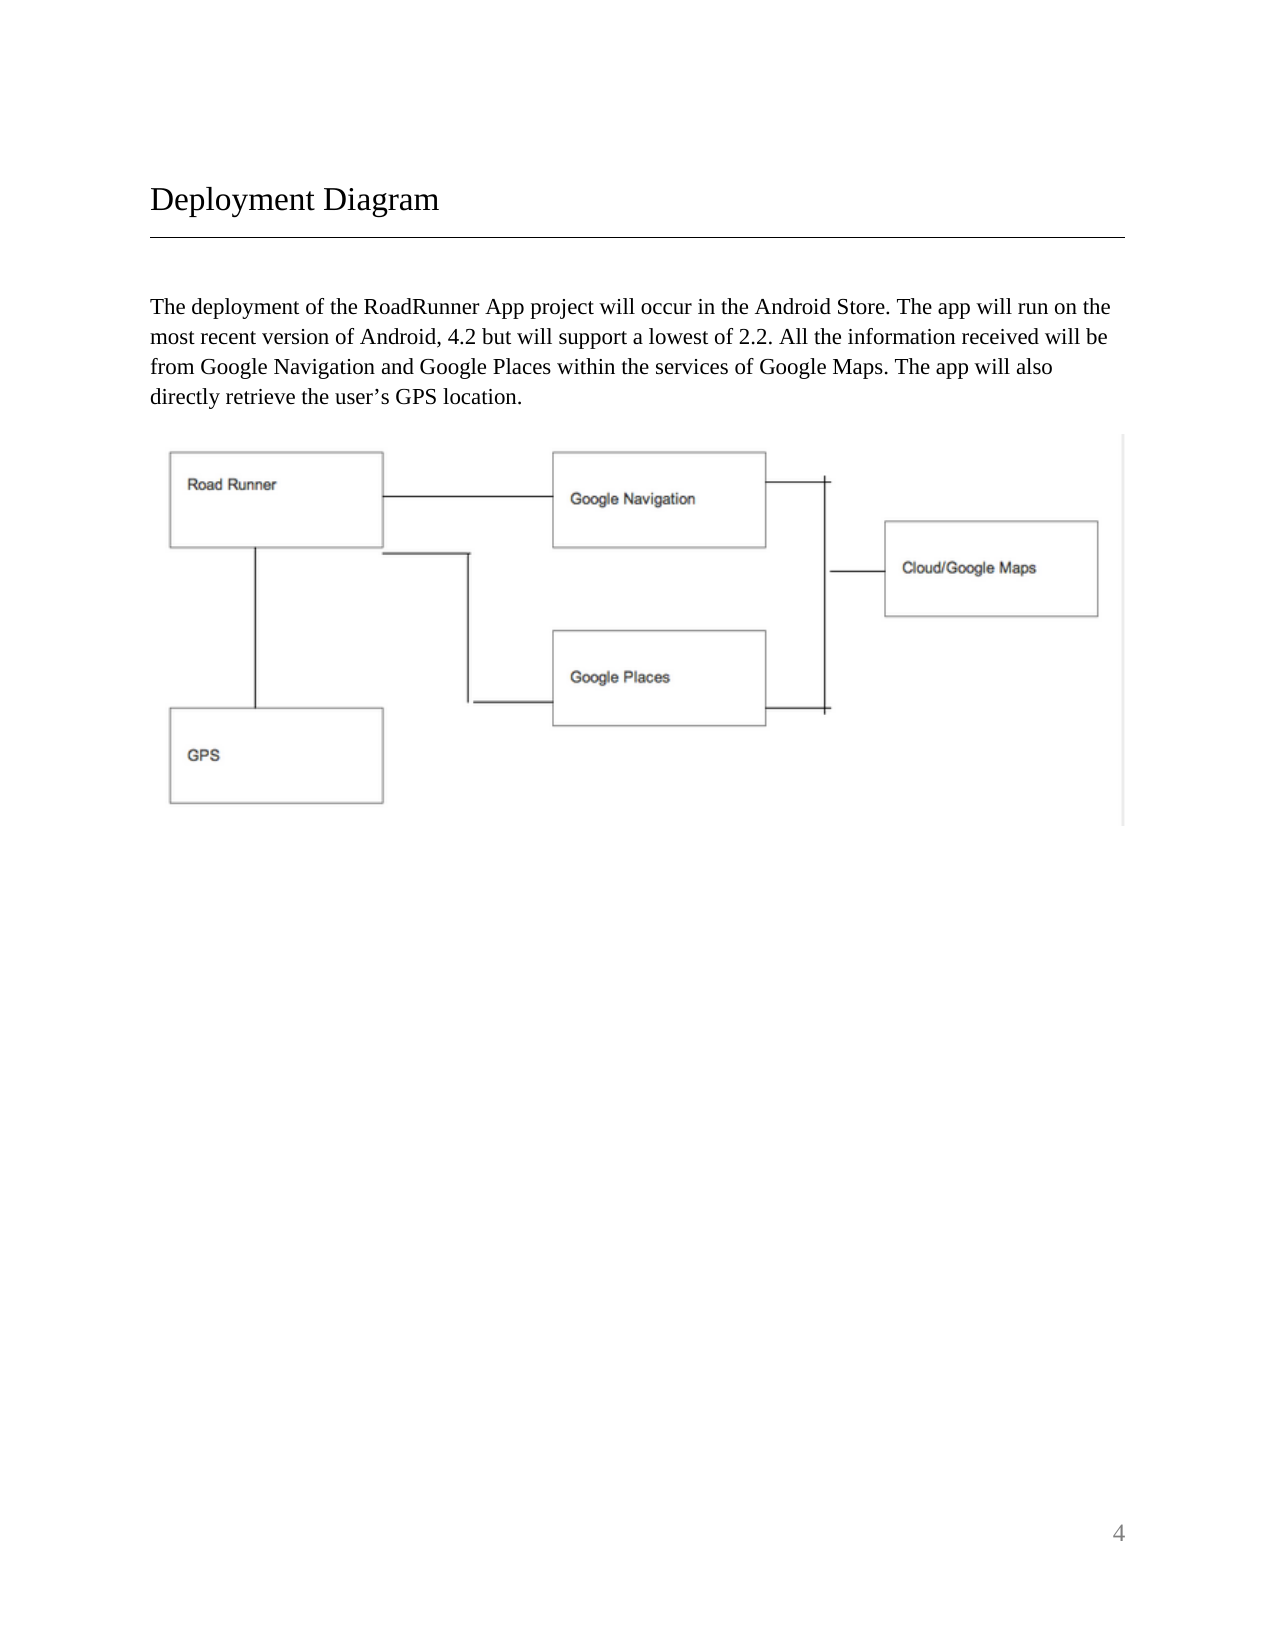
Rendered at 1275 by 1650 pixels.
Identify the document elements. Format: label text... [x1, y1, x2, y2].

picture [150, 434, 1125, 826]
text Deployment Diagram [150, 179, 1125, 217]
text The deployment of the RoadRunner App project will occur in the Android Store. The app will run on the most recent version of Android, 4.2 but will support a lowest of 2.2. All the information received will be from Google Navigation and Google Places within the services of Google Maps. The app will also directly retrieve the user’s GPS location. [150, 293, 1125, 410]
